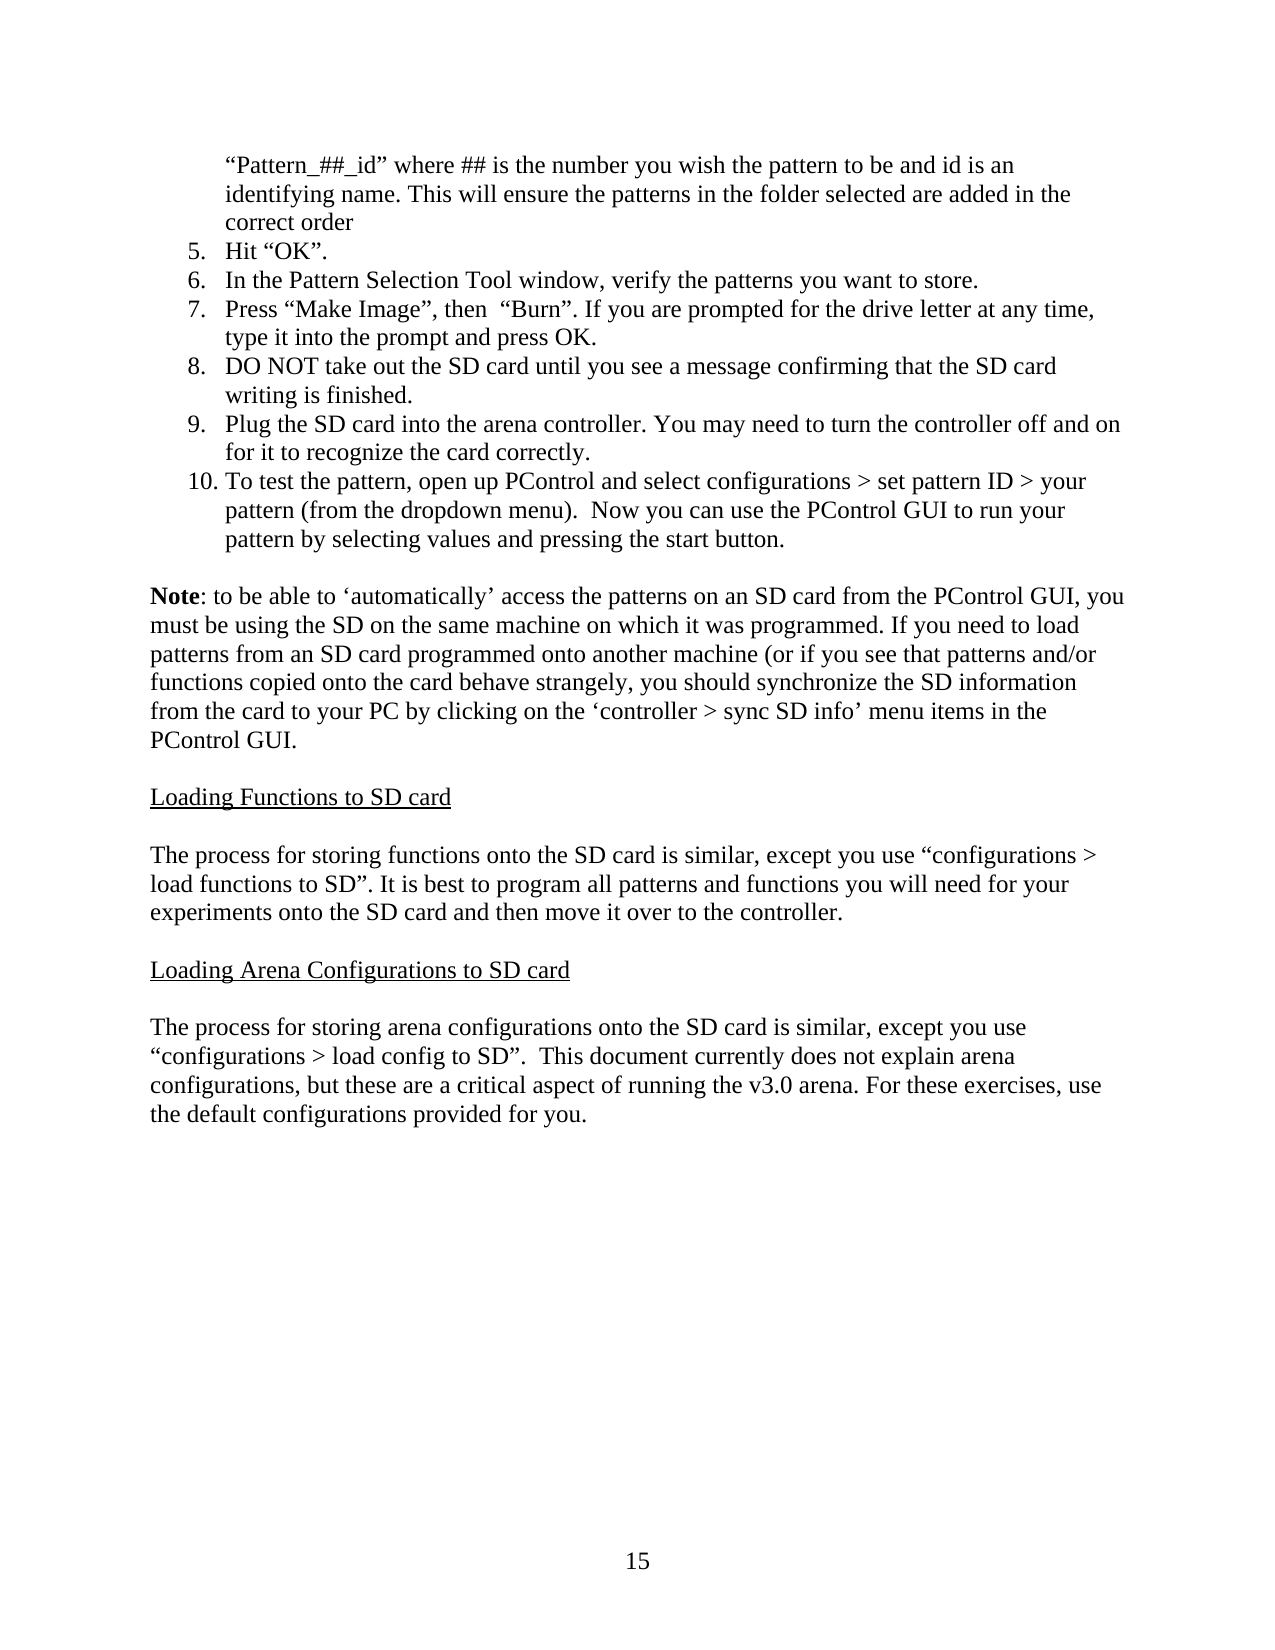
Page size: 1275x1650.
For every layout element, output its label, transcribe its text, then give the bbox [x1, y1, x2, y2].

list DO NOT take out the SD card until you see a message confirming that the SD card writing is finished. [187, 351, 1125, 409]
list Plug the SD card into the arena controller. You may need to turn the controller off and on for it to recognize the card correctly. [187, 409, 1125, 466]
text The process for storing functions onto the SD card is similar, except you use “configurations > load functions to SD”. It is best to program all patterns and functions you will need for your experiments onto the SD card and then move it over to the controller. [150, 840, 1125, 926]
text The process for storing arena configurations onto the SD card is similar, except you use “configurations > load config to SD”. This document currently does not explain arena configurations, but these are a critical aspect of running the v3.0 arena. For these exercises, use the default configurations provided for you. [150, 1012, 1125, 1127]
text Note: to be able to ‘automatically’ access the patterns on an SD card from the PControl GUI, you must be using the SD on the same machine on which it was programmed. If you need to load patterns from an SD card programmed onto another machine (or if you see that patterns and/or functions copied onto the card behave strangely, you should synchronize the SD information from the card to your PC by clicking on the ‘controller > sync SD info’ menu items in the PControl GUI. [150, 581, 1125, 754]
list Hit “OK”. [187, 236, 1125, 265]
list Press “Make Image”, then “Burn”. If you are prompted for the drive letter at any time, type it into the prompt and press OK. [187, 294, 1125, 351]
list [187, 150, 1125, 236]
list To test the pattern, open up PControl and select configurations > set pattern ID > your pattern (from the dropdown menu). Now you can use the PControl GUI to run your pattern by selecting values and pressing the start button. [187, 466, 1125, 552]
text Loading Functions to SD card [150, 782, 1125, 811]
text Loading Arena Configurations to SD card [150, 955, 1125, 984]
list In the Pattern Selection Tool window, verify the patterns you want to store. [187, 265, 1125, 294]
